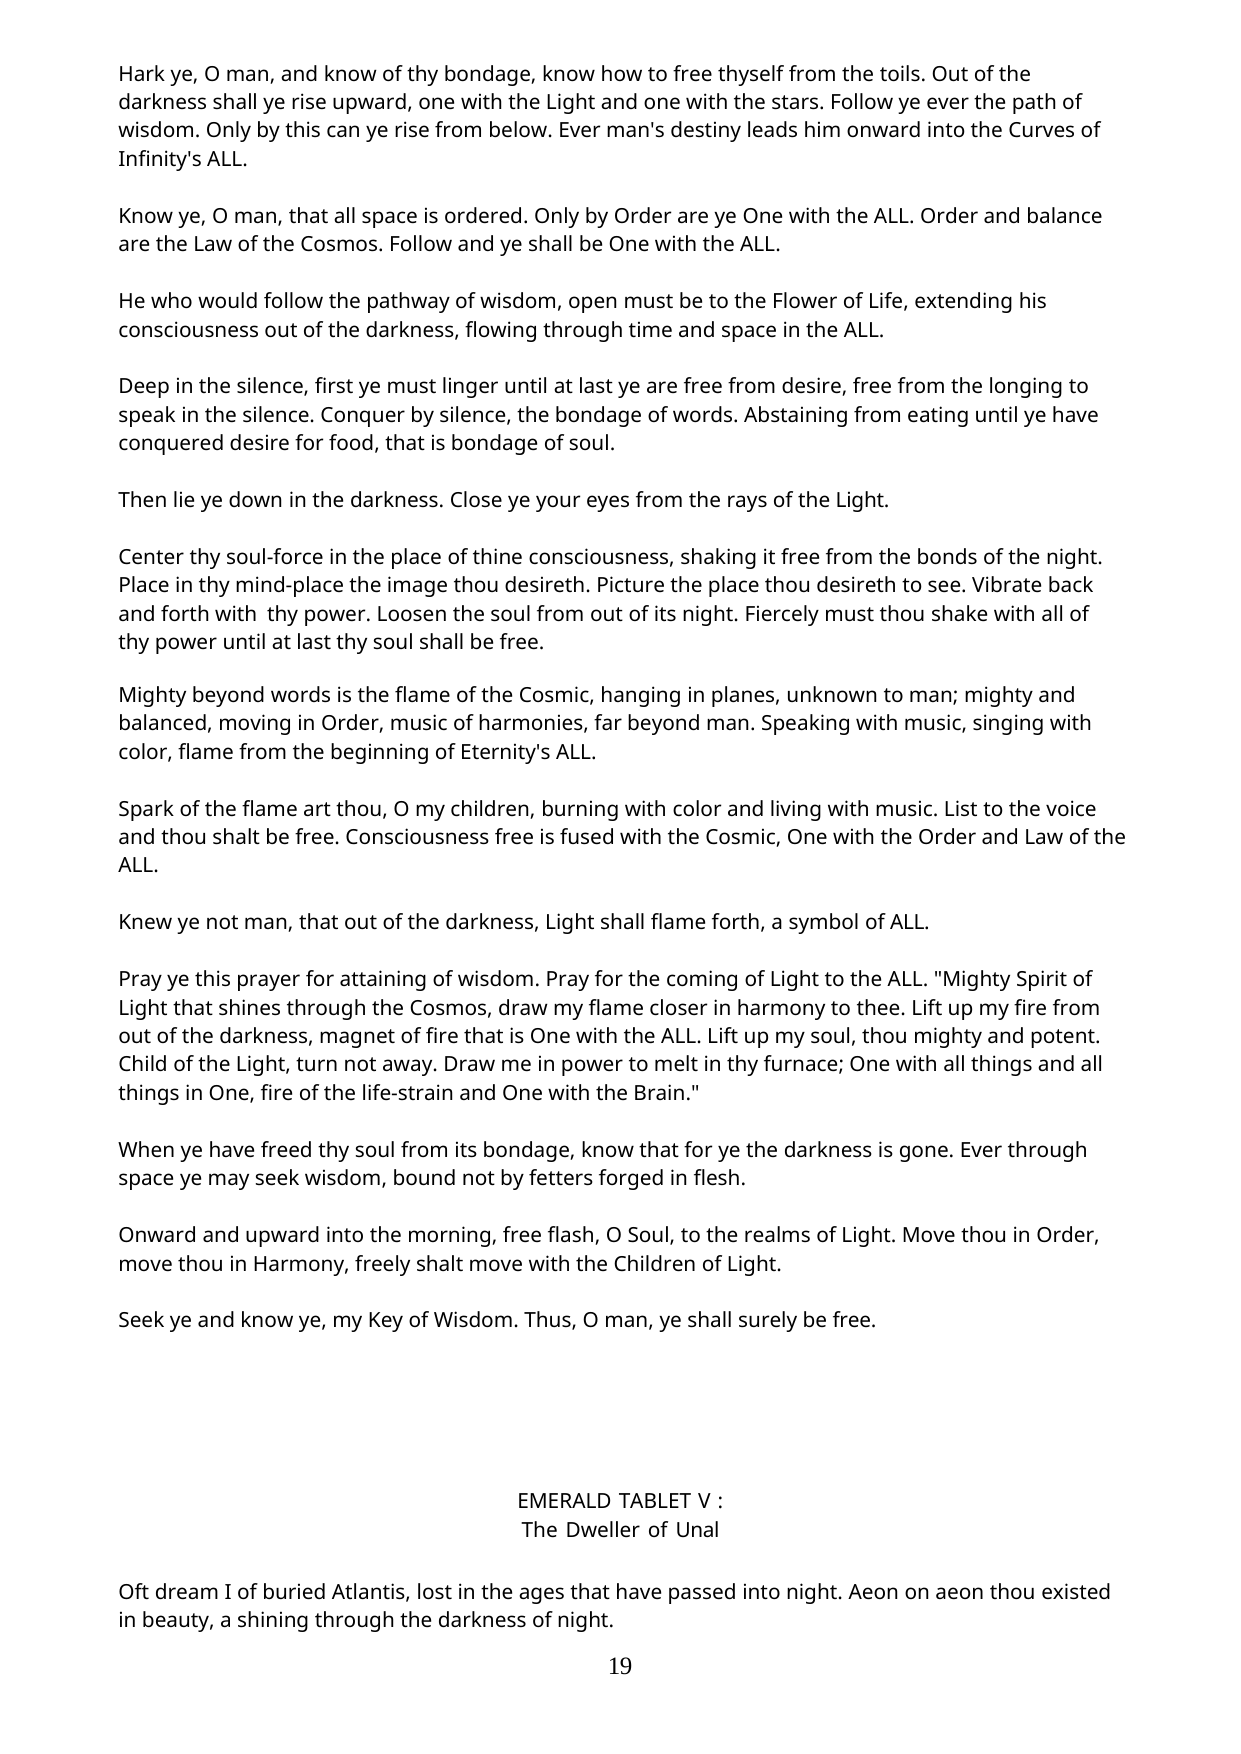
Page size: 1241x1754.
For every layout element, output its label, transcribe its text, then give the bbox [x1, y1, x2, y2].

text The Dweller of Unal [438, 1515, 803, 1543]
text Center thy soul-force in the place of thine consciousness, shaking it free from the bonds of the night. Place in thy mind-place the image thou desireth. Picture the place thou desireth to see. Vibrate back and forth with thy power. Loosen the soul from out of its night. Fiercely must thou shake with all of thy power until at last thy soul shall be free. [118, 542, 1121, 656]
text Knew ye not man, that out of the darkness, Light shall flame forth, a symbol of ALL. [118, 907, 1137, 936]
text Deep in the silence, first ye must linger until at last ye are free from desire, free from the longing to speak in the silence. Conquer by silence, the bondage of words. Abstaining from eating until ye have conquered desire for food, that is bondage of soul. [118, 372, 1118, 457]
text EMERALD TABLET V : [118, 1487, 1123, 1515]
text Seek ye and know ye, my Key of Wisdom. Thus, O man, ye shall surely be free. [118, 1306, 1137, 1334]
text Mighty beyond words is the flame of the Cosmic, hanging in planes, unknown to man; mighty and balanced, moving in Order, music of harmonies, far beyond man. Speaking with music, singing with color, flame from the beginning of Eternity's ALL. [118, 680, 1122, 765]
text Then lie ye down in the darkness. Close ye your eyes from the rays of the Light. [118, 485, 1137, 514]
text Know ye, O man, that all space is ordered. Only by Order are ye One with the ALL. Order and balance are the Law of the Cosmos. Follow and ye shall be One with the ALL. [118, 201, 1116, 258]
text When ye have freed thy soul from its bondage, know that for ye the darkness is gone. Ever through space ye may seek wisdom, bound not by fetters forged in flesh. [118, 1135, 1137, 1192]
text Spark of the flame art thou, O my children, burning with color and living with music. List to the voice and thou shalt be free. Consciousness free is fused with the Cosmic, One with the Order and Law of the ALL. [118, 794, 1137, 879]
text He who would follow the pathway of wisdom, open must be to the Flower of Life, extending his consciousness out of the darkness, flowing through time and space in the ALL. [118, 286, 1114, 343]
text Hark ye, O man, and know of thy bondage, know how to free thyself from the toils. Out of the darkness shall ye rise upward, one with the Light and one with the stars. Follow ye ever the path of wisdom. Only by this can ye rise from below. Ever man's destiny leads him onward into the Curves of Infinity's ALL. [118, 59, 1114, 172]
text Oft dream I of buried Atlantis, lost in the ages that have passed into night. Aeon on aeon thou existed in beauty, a shining through the darkness of night. [118, 1577, 1118, 1634]
text Onward and upward into the morning, free flash, O Soul, to the realms of Light. Move thou in Order, move thou in Harmony, freely shalt move with the Children of Light. [118, 1220, 1118, 1277]
text Pray ye this prayer for attaining of wisdom. Pray for the coming of Light to the ALL. "Mighty Spirit of Light that shines through the Cosmos, draw my flame closer in harmony to thee. Lift up my fire from out of the darkness, magnet of fire that is One with the ALL. Lift up my soul, thou mighty and potent. Child of the Light, turn not away. Draw me in power to melt in thy furnace; One with all things and all things in One, fire of the life-strain and One with the Brain." [118, 964, 1122, 1106]
